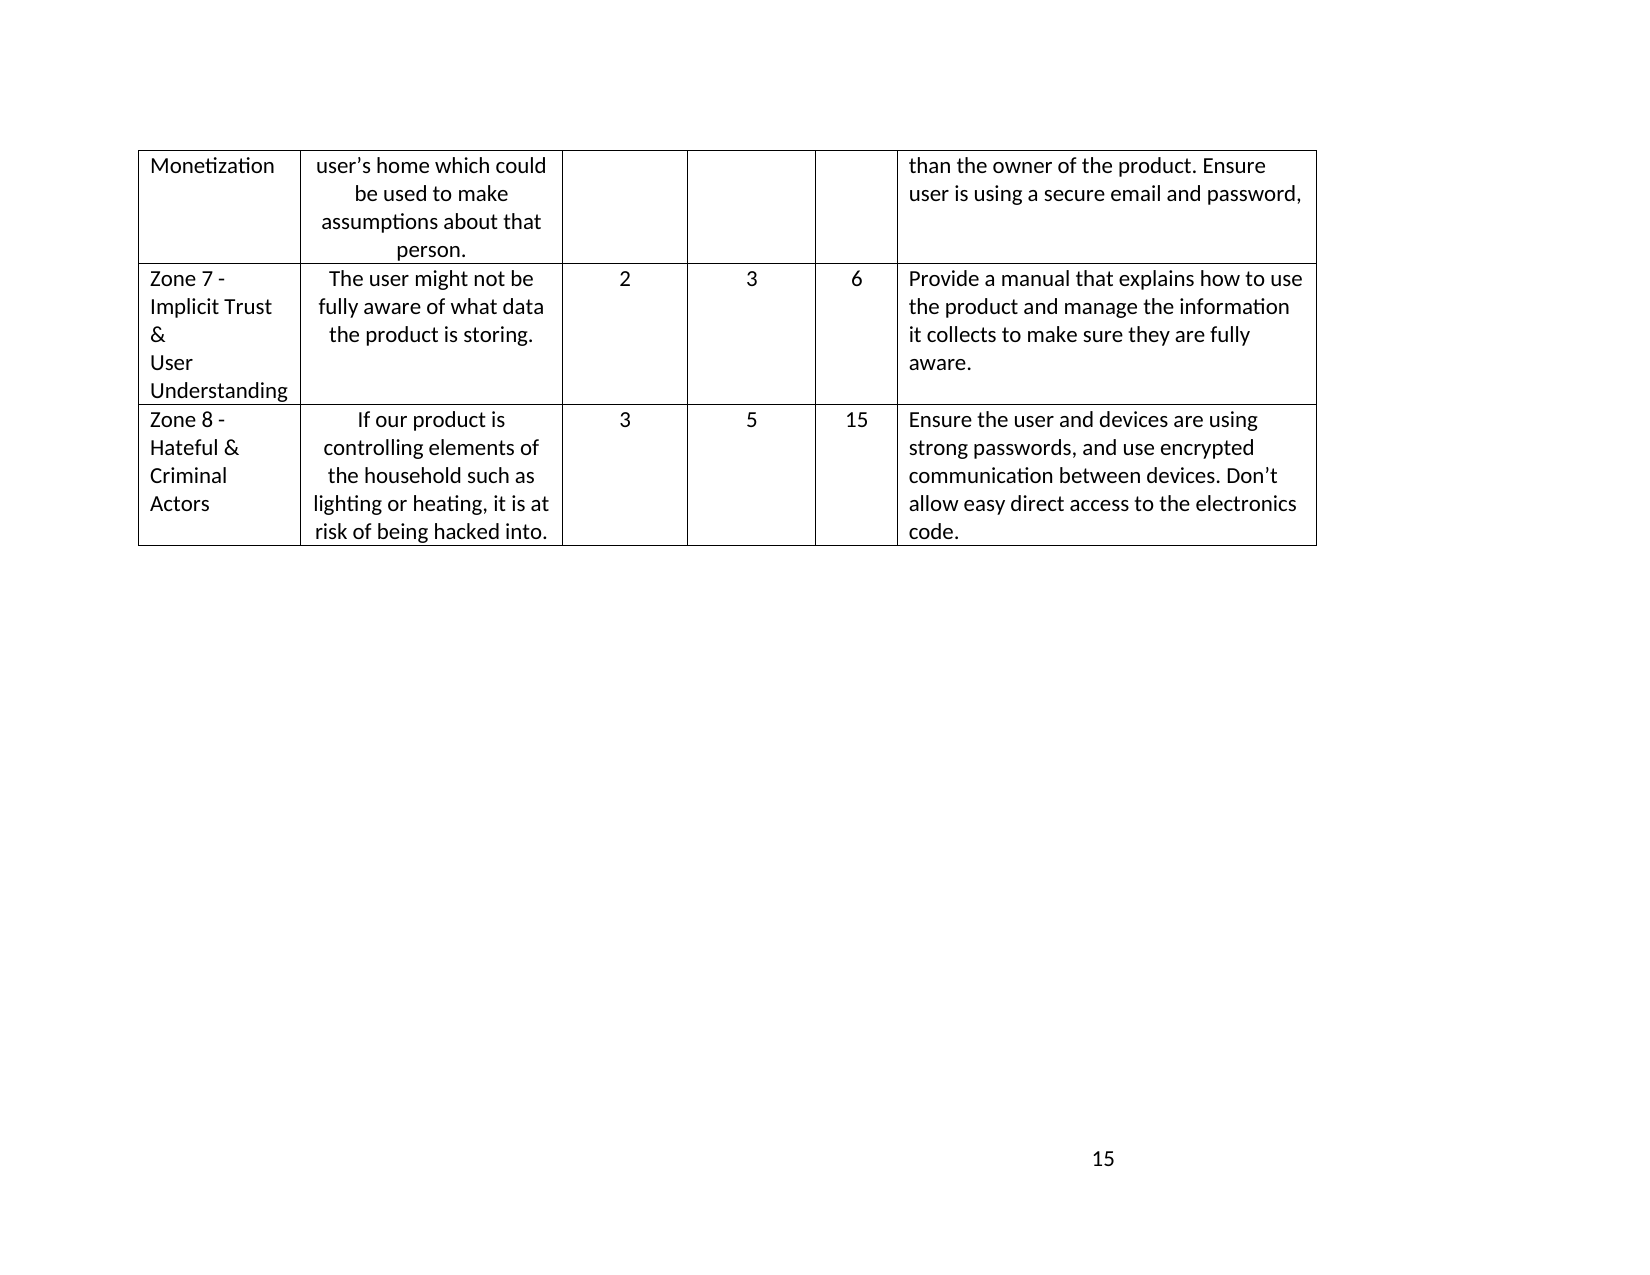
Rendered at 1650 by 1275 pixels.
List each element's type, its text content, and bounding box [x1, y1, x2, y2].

table_cell 15 [816, 405, 897, 545]
table_cell The user might not be fully aware of what data the product is storing. [301, 264, 562, 404]
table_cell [301, 151, 562, 263]
table_cell 2 [563, 264, 687, 404]
table_cell 20 [816, 151, 897, 263]
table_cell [898, 151, 1316, 263]
table_cell 5 [688, 405, 815, 545]
table_cell 5 [688, 151, 815, 263]
table_cell 4 [563, 151, 687, 263]
table_cell Zone 8 - Hateful & Criminal Actors [139, 405, 300, 545]
table_cell Ensure the user and devices are using strong passwords, and use encrypted communication between devices. Don’t allow easy direct access to the electronics code. [898, 405, 1316, 545]
table_cell 3 [688, 264, 815, 404]
table_cell If our product is controlling elements of the household such as lighting or heating, it is at risk of being hacked into. [301, 405, 562, 545]
table_cell 3 [563, 405, 687, 545]
table_cell 6 [816, 264, 897, 404]
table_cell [139, 151, 300, 263]
table_cell Zone 7 - Implicit Trust & User Understanding [139, 264, 300, 404]
table_cell Provide a manual that explains how to use the product and manage the information it collects to make sure they are fully aware. [898, 264, 1316, 404]
